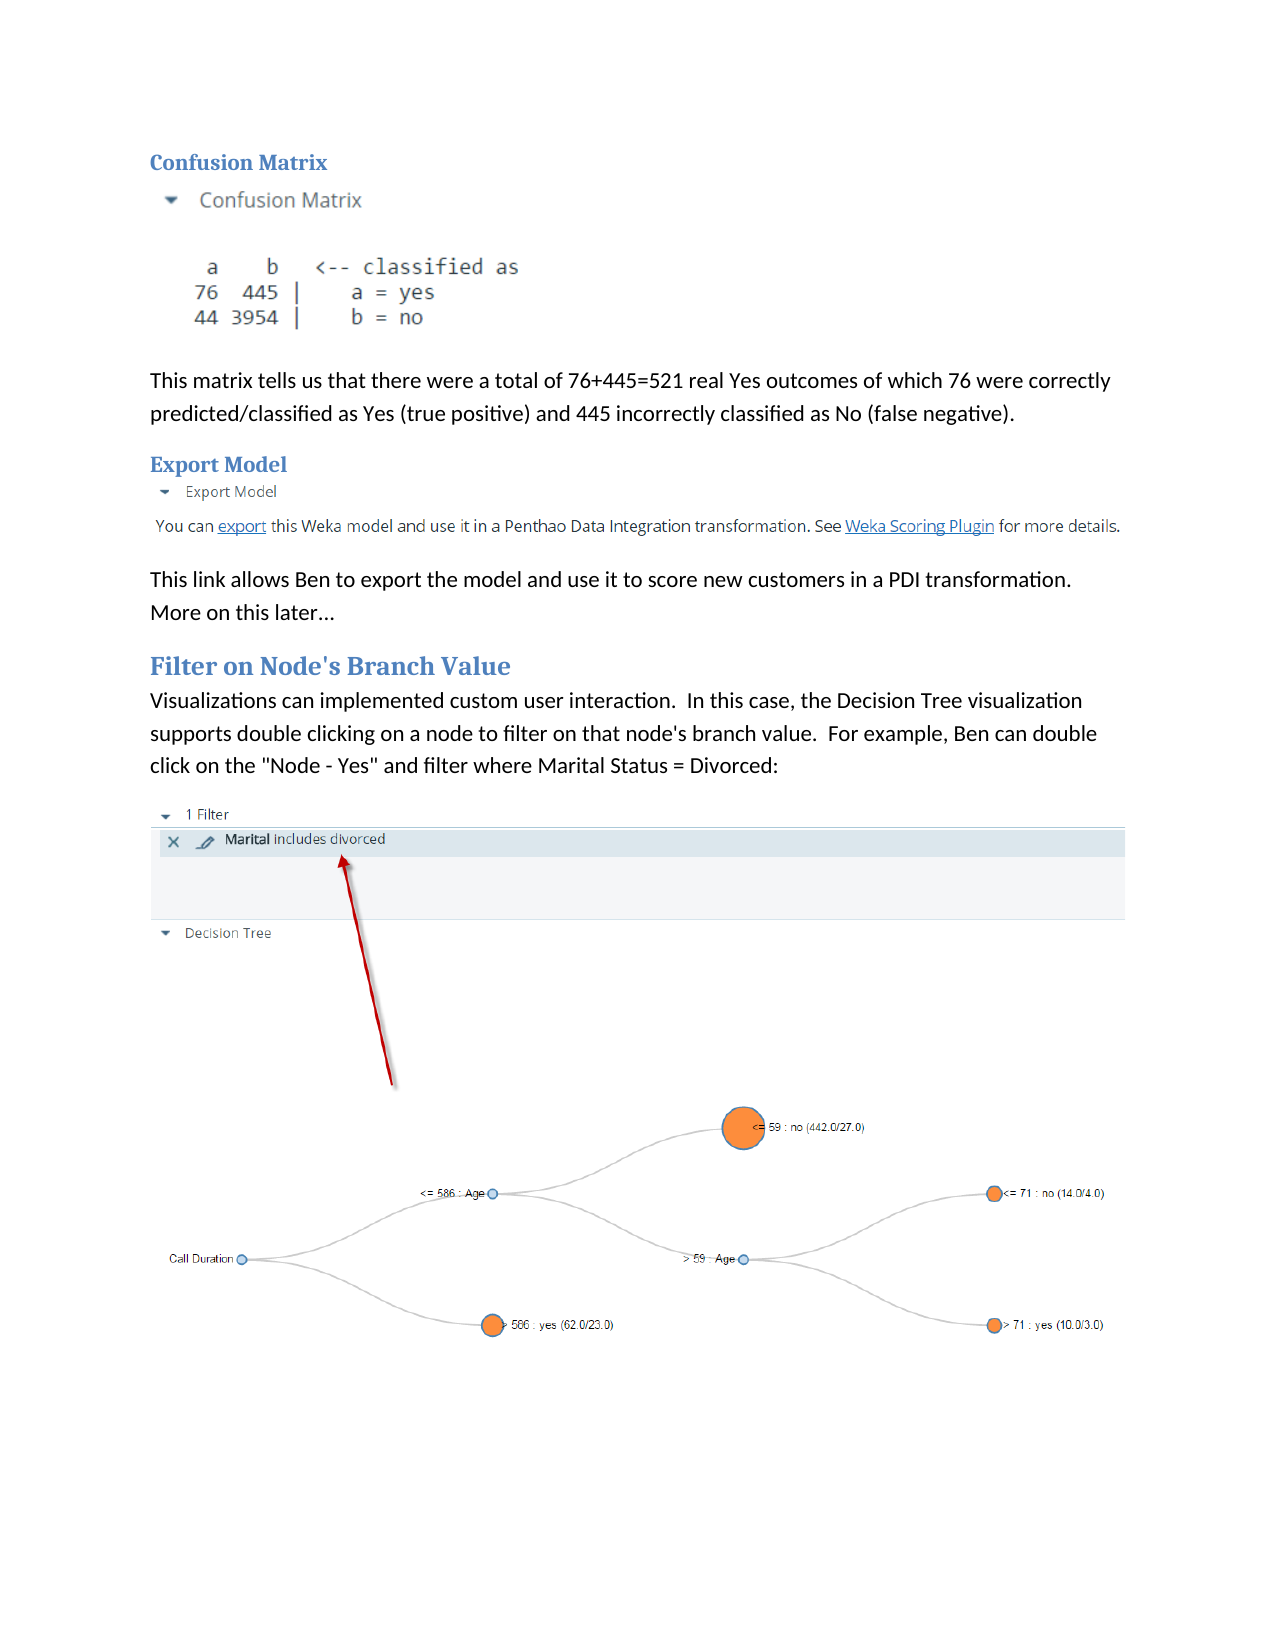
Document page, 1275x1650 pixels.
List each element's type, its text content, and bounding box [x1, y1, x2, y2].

subtitle Confusion Matrix [150, 150, 1125, 176]
picture [150, 180, 528, 342]
picture [150, 803, 1125, 1368]
picture [150, 481, 1125, 541]
text This link allows Ben to export the model and use it to score new customers in a PDI transformation. More on this later... [150, 566, 1125, 626]
subtitle Export Model [150, 452, 1125, 478]
text This matrix tells us that there were a total of 76+445=521 real Yes outcomes of which 76 were correctly predicted/classified as Yes (true positive) and 445 incorrectly classified as No (false negative). [150, 366, 1125, 427]
text Visualizations can implemented custom user interaction. In this case, the Decision Tree visualization supports double clicking on a node to filter on that node's branch value. For example, Ben can double click on the "Node - Yes" and filter where Marital Status = Divorced: [150, 687, 1125, 779]
subtitle Filter on Node's Branch Value [150, 651, 1125, 682]
